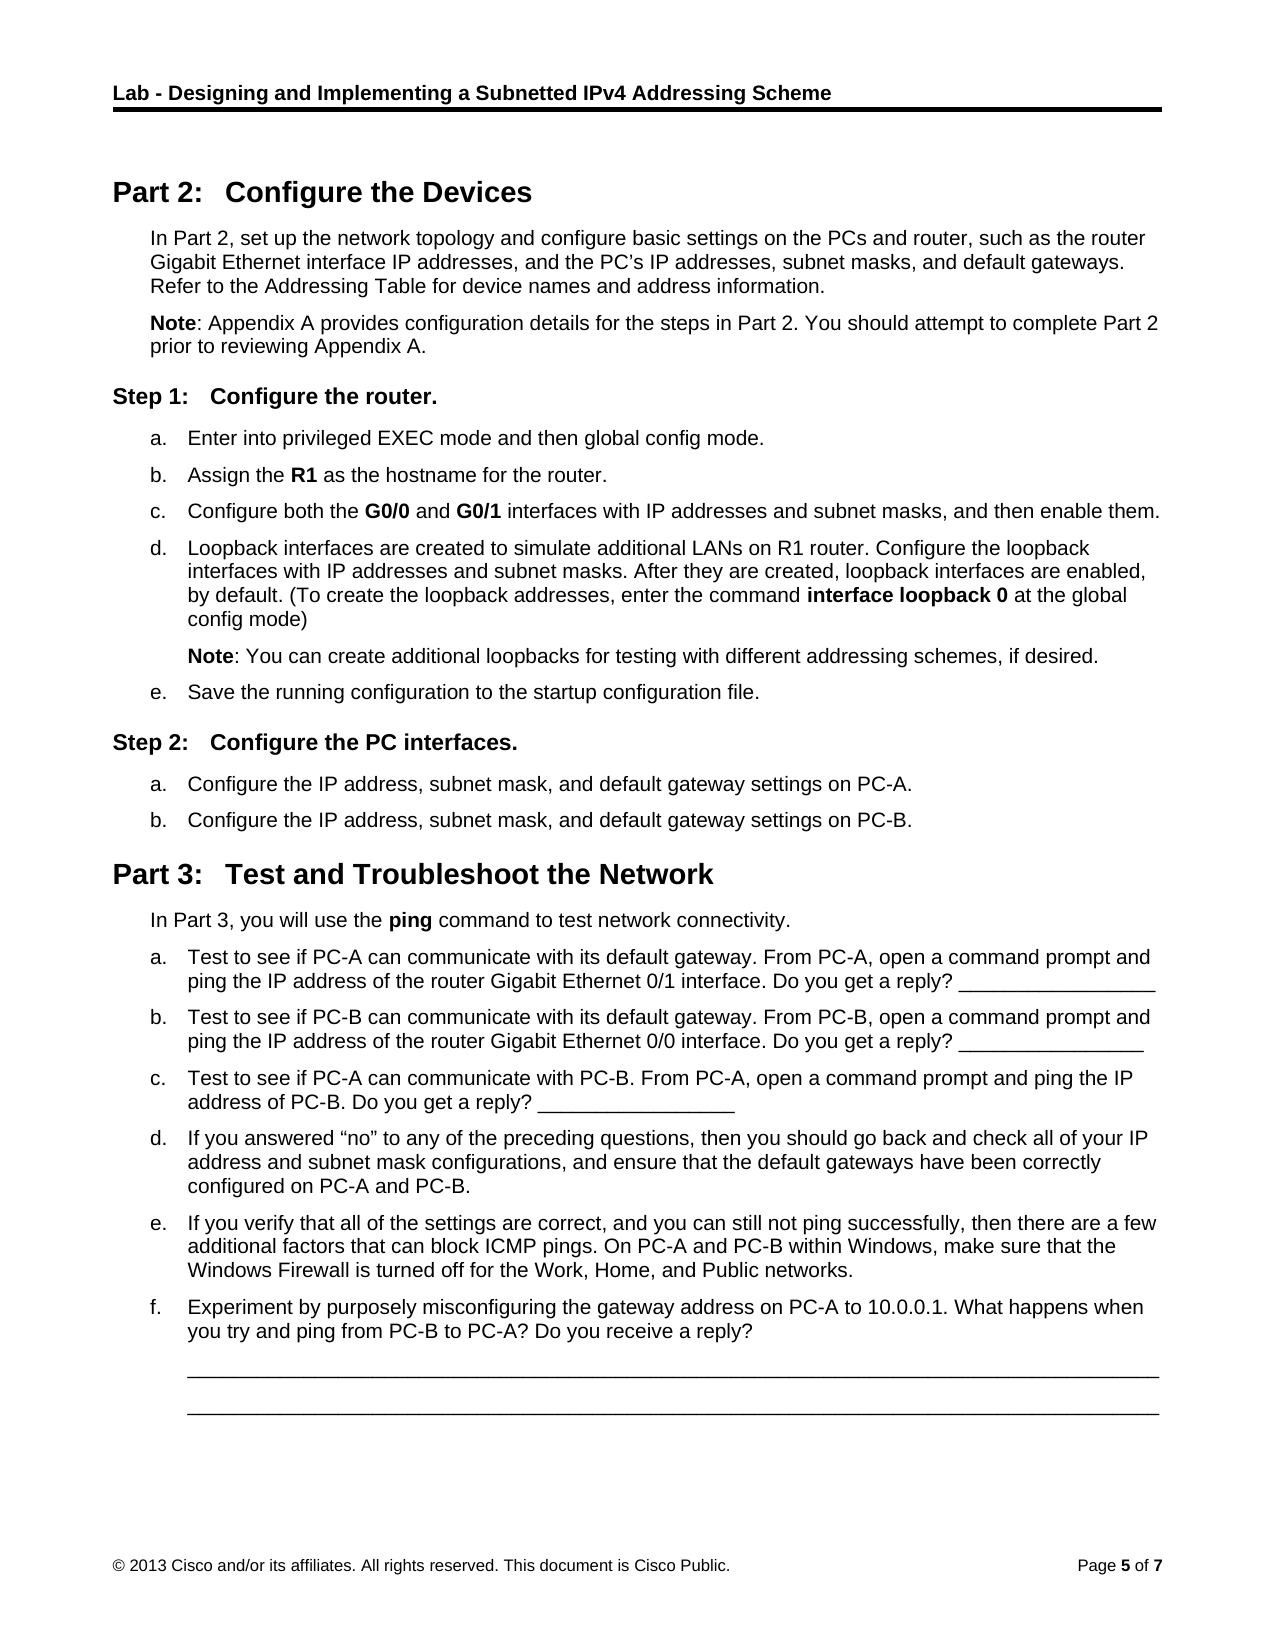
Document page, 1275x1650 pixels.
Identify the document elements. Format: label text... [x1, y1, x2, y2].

text If you verify that all of the settings are correct, and you can still not ping successfully, then there are a few additional factors that can block ICMP pings. On PC-A and PC-B within Windows, make sure that the Windows Firewall is turned off for the Work, Home, and Public networks. [150, 1210, 1162, 1282]
text Configure the IP address, subnet mask, and default gateway settings on PC-B. [150, 808, 1162, 832]
text Test to see if PC-B can communicate with its default gateway. From PC-B, open a command prompt and ping the IP address of the router Gigabit Ethernet 0/0 interface. Do you get a reply? ________________ [150, 1005, 1162, 1053]
text If you answered “no” to any of the preceding questions, then you should go back and check all of your IP address and subnet mask configurations, and ensure that the default gateways have been correctly configured on PC-A and PC-B. [150, 1126, 1162, 1198]
text Test to see if PC-A can communicate with PC-B. From PC-A, open a command prompt and ping the IP address of PC-B. Do you get a reply? _________________ [150, 1066, 1162, 1113]
text Test and Troubleshoot the Network [112, 857, 1162, 891]
list ____________________________________________________________________________________ [187, 1355, 1162, 1379]
text Note: You can create additional loopbacks for testing with different addressing schemes, if desired. [187, 644, 1162, 668]
text Configure both the G0/0 and G0/1 interfaces with IP addresses and subnet masks, and then enable them. [150, 499, 1162, 523]
text Enter into privileged EXEC mode and then global config mode. [150, 426, 1162, 450]
text Configure the Devices [112, 175, 1162, 208]
text In Part 3, you will use the ping command to test network connectivity. [150, 908, 1162, 932]
text Assign the R1 as the hostname for the router. [150, 462, 1162, 486]
text Loopback interfaces are created to simulate additional LANs on R1 router. Configure the loopback interfaces with IP addresses and subnet masks. After they are created, loopback interfaces are enabled, by default. (To create the loopback addresses, enter the command interface loopback 0 at the global config mode) [150, 535, 1162, 631]
text Configure the PC interfaces. [112, 729, 1162, 756]
text Note: Appendix A provides configuration details for the steps in Part 2. You should attempt to complete Part 2 prior to reviewing Appendix A. [150, 310, 1162, 358]
text Save the running configuration to the startup configuration file. [150, 680, 1162, 704]
list ____________________________________________________________________________________ [187, 1392, 1162, 1416]
text Configure the router. [112, 383, 1162, 410]
text Experiment by purposely misconfiguring the gateway address on PC-A to 10.0.0.1. What happens when you try and ping from PC-B to PC-A? Do you receive a reply? [150, 1295, 1162, 1343]
text Test to see if PC-A can communicate with its default gateway. From PC-A, open a command prompt and ping the IP address of the router Gigabit Ethernet 0/1 interface. Do you get a reply? _________________ [150, 945, 1162, 993]
text In Part 2, set up the network topology and configure basic settings on the PCs and router, such as the router Gigabit Ethernet interface IP addresses, and the PC’s IP addresses, subnet masks, and default gateways. Refer to the Addressing Table for device names and address information. [150, 226, 1162, 298]
text Configure the IP address, subnet mask, and default gateway settings on PC-A. [150, 772, 1162, 796]
